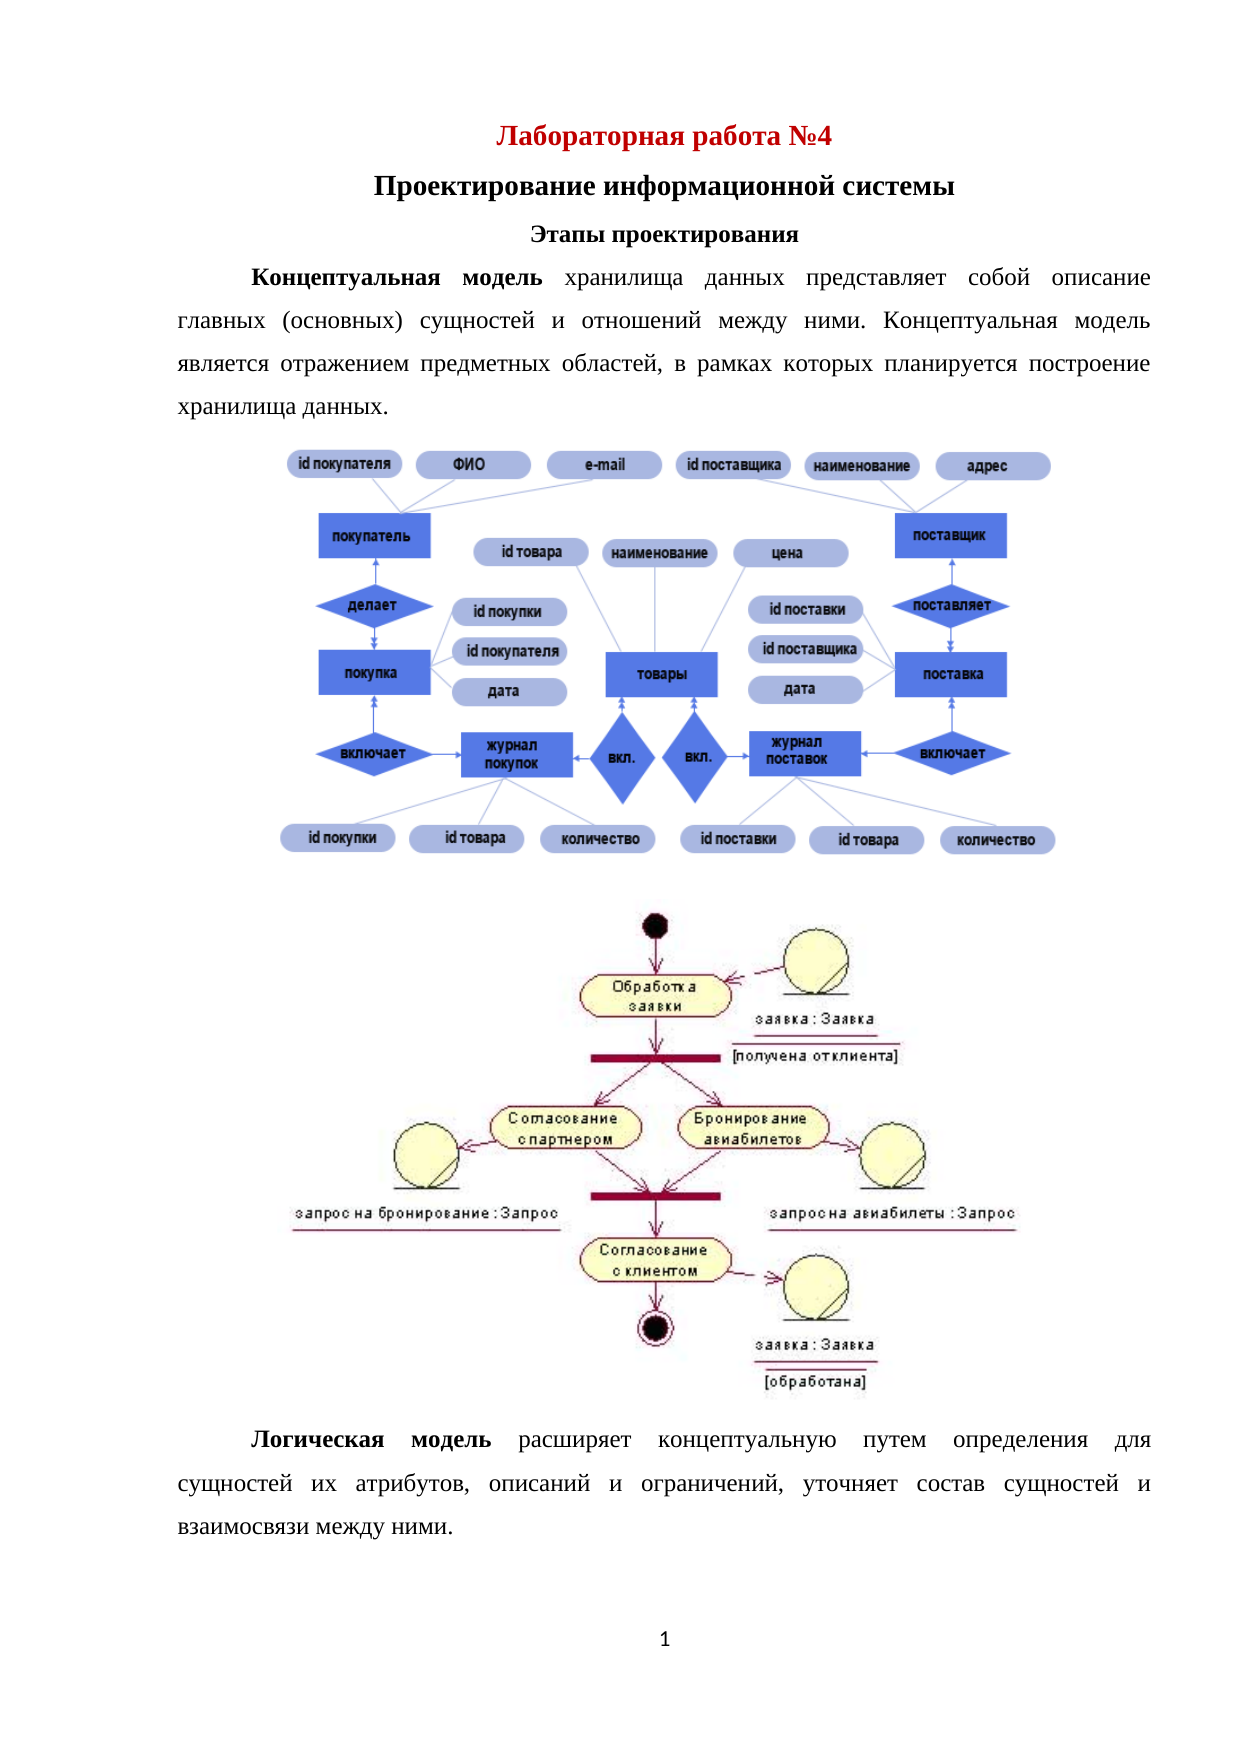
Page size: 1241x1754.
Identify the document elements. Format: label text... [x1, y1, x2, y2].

picture [277, 899, 1032, 1411]
text Логическая модель расширяет концептуальную путем определения для сущностей их атрибутов, описаний и ограничений, уточняет состав сущностей и взаимосвязи между ними. [177, 1424, 1152, 1539]
text Проектирование информационной системы [177, 168, 1152, 202]
text Концептуальная модель хранилища данных представляет собой описание главных (основных) сущностей и отношений между ними. Концептуальная модель является отражением предметных областей, в рамках которых планируется построение хранилища данных. [177, 262, 1152, 420]
text Лабораторная работа №4 [177, 118, 1152, 152]
text Этапы проектирования [177, 219, 1152, 247]
picture [269, 434, 1060, 886]
